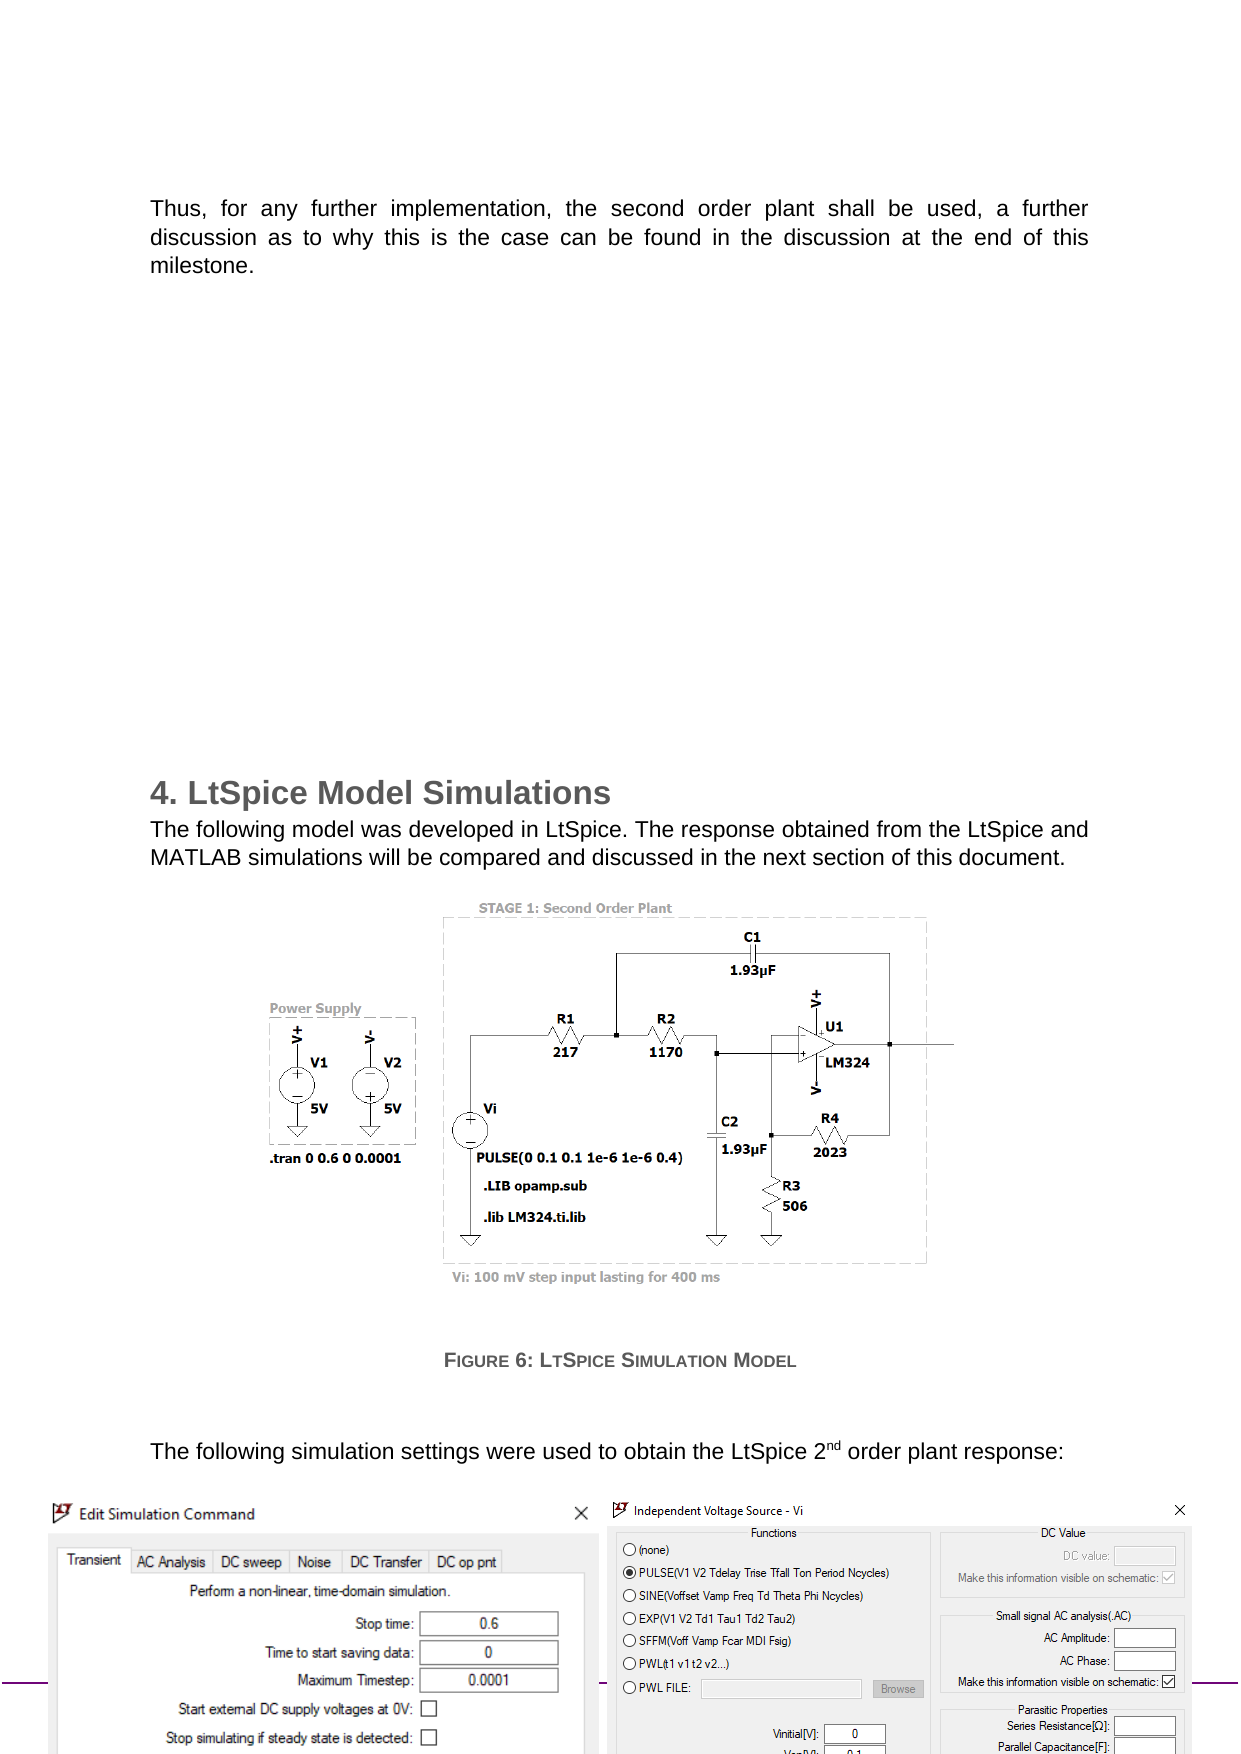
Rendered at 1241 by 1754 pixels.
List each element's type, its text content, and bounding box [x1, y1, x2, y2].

text The following model was developed in LtSpice. The response obtained from the LtSpice and MATLAB simulations will be compared and discussed in the next section of this document. [150, 816, 1090, 871]
picture [607, 1498, 1192, 1754]
text Thus, for any further implementation, the second order plant shall be used, a further discussion as to why this is the case can be found in the discussion at the end of this milestone. [150, 195, 1090, 278]
picture [250, 889, 991, 1320]
subtitle LtSpice Model Simulations [150, 773, 1090, 812]
picture [48, 1497, 599, 1754]
text The following simulation settings were used to obtain the LtSpice 2nd order plant response: [150, 1438, 1090, 1464]
